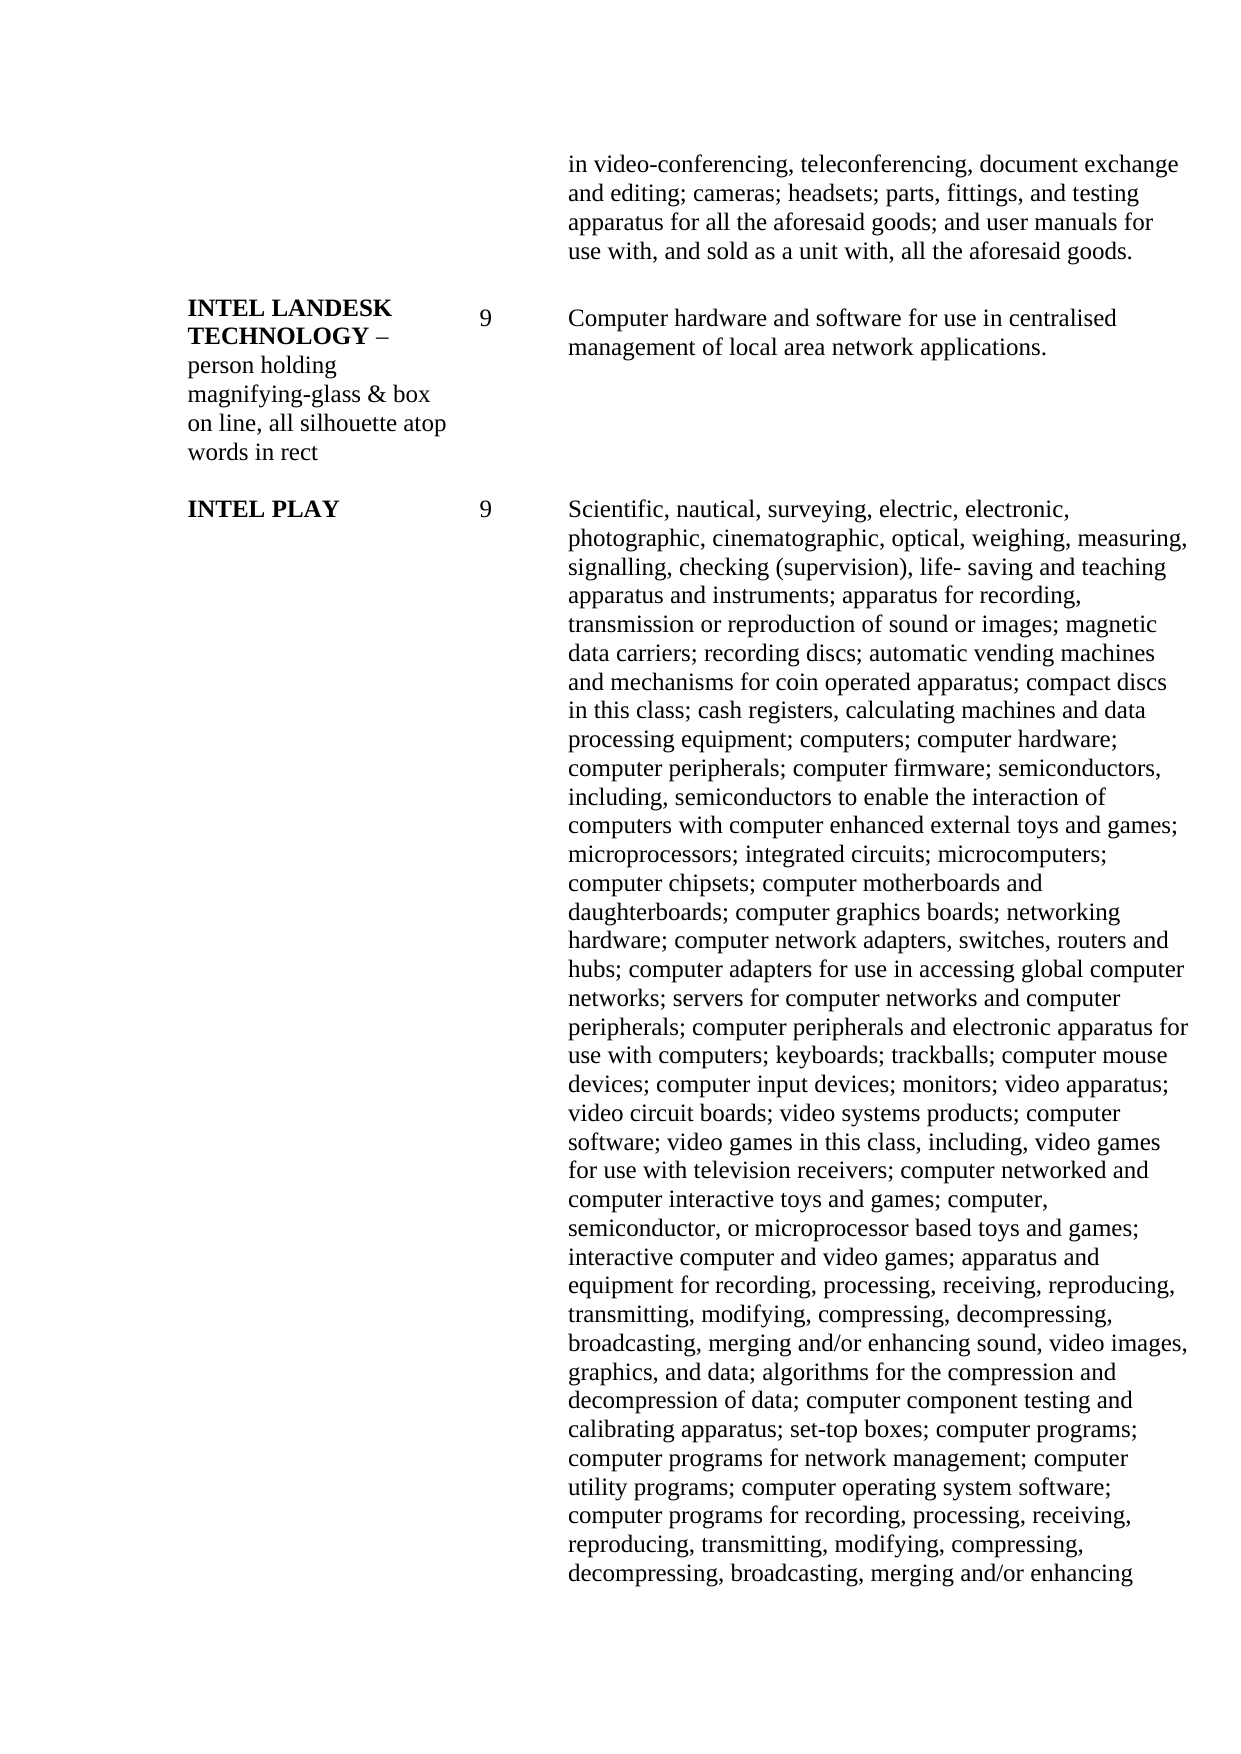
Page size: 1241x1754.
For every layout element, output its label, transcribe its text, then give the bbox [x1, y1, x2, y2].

text photographic, cinematographic, optical, weighing, measuring, signalling, checking (supervision), life- saving and teaching apparatus and instruments; apparatus for recording, transmission or reproduction of sound or images; magnetic data carriers; recording discs; automatic vending machines and mechanisms for coin operated apparatus; compact discs in this class; cash registers, calculating machines and data processing equipment; computers; computer hardware; computer peripherals; computer firmware; semiconductors, including, semiconductors to enable the interaction of computers with computer enhanced external toys and games; microprocessors; integrated circuits; microcomputers; computer chipsets; computer motherboards and daughterboards; computer graphics boards; networking hardware; computer network adapters, switches, routers and hubs; computer adapters for use in accessing global computer networks; servers for computer networks and computer peripherals; computer peripherals and electronic apparatus for use with computers; keyboards; trackballs; computer mouse devices; computer input devices; monitors; video apparatus; video circuit boards; video systems products; computer software; video games in this class, including, video games for use with television receivers; computer networked and computer interactive toys and games; computer, semiconductor, or microprocessor based toys and games; interactive computer and video games; apparatus and equipment for recording, processing, receiving, reproducing, transmitting, modifying, compressing, decompressing, broadcasting, merging and/or enhancing sound, video images, graphics, and data; algorithms for the compression and decompression of data; computer component testing and calibrating apparatus; set-top boxes; computer programs; computer programs for network management; computer utility programs; computer operating system software; computer programs for recording, processing, receiving, reproducing, transmitting, modifying, compressing, decompressing, broadcasting, merging and/or enhancing [568, 523, 1189, 1587]
text 9 Computer hardware and software for use in centralised management of local area network applications. [479, 303, 1118, 361]
text in video-conferencing, teleconferencing, document exchange and editing; cameras; headsets; parts, fittings, and testing apparatus for all the aforesaid goods; and user manuals for use with, and sold as a unit with, all the aforesaid goods. [568, 149, 1181, 264]
text INTEL PLAY 9 Scientific, nautical, surveying, electric, electronic, [187, 494, 1209, 523]
text person holding magnifying-glass & box on line, all silhouette atop words in rect [187, 350, 447, 465]
subtitle INTEL LANDESK TECHNOLOGY – [187, 294, 395, 350]
